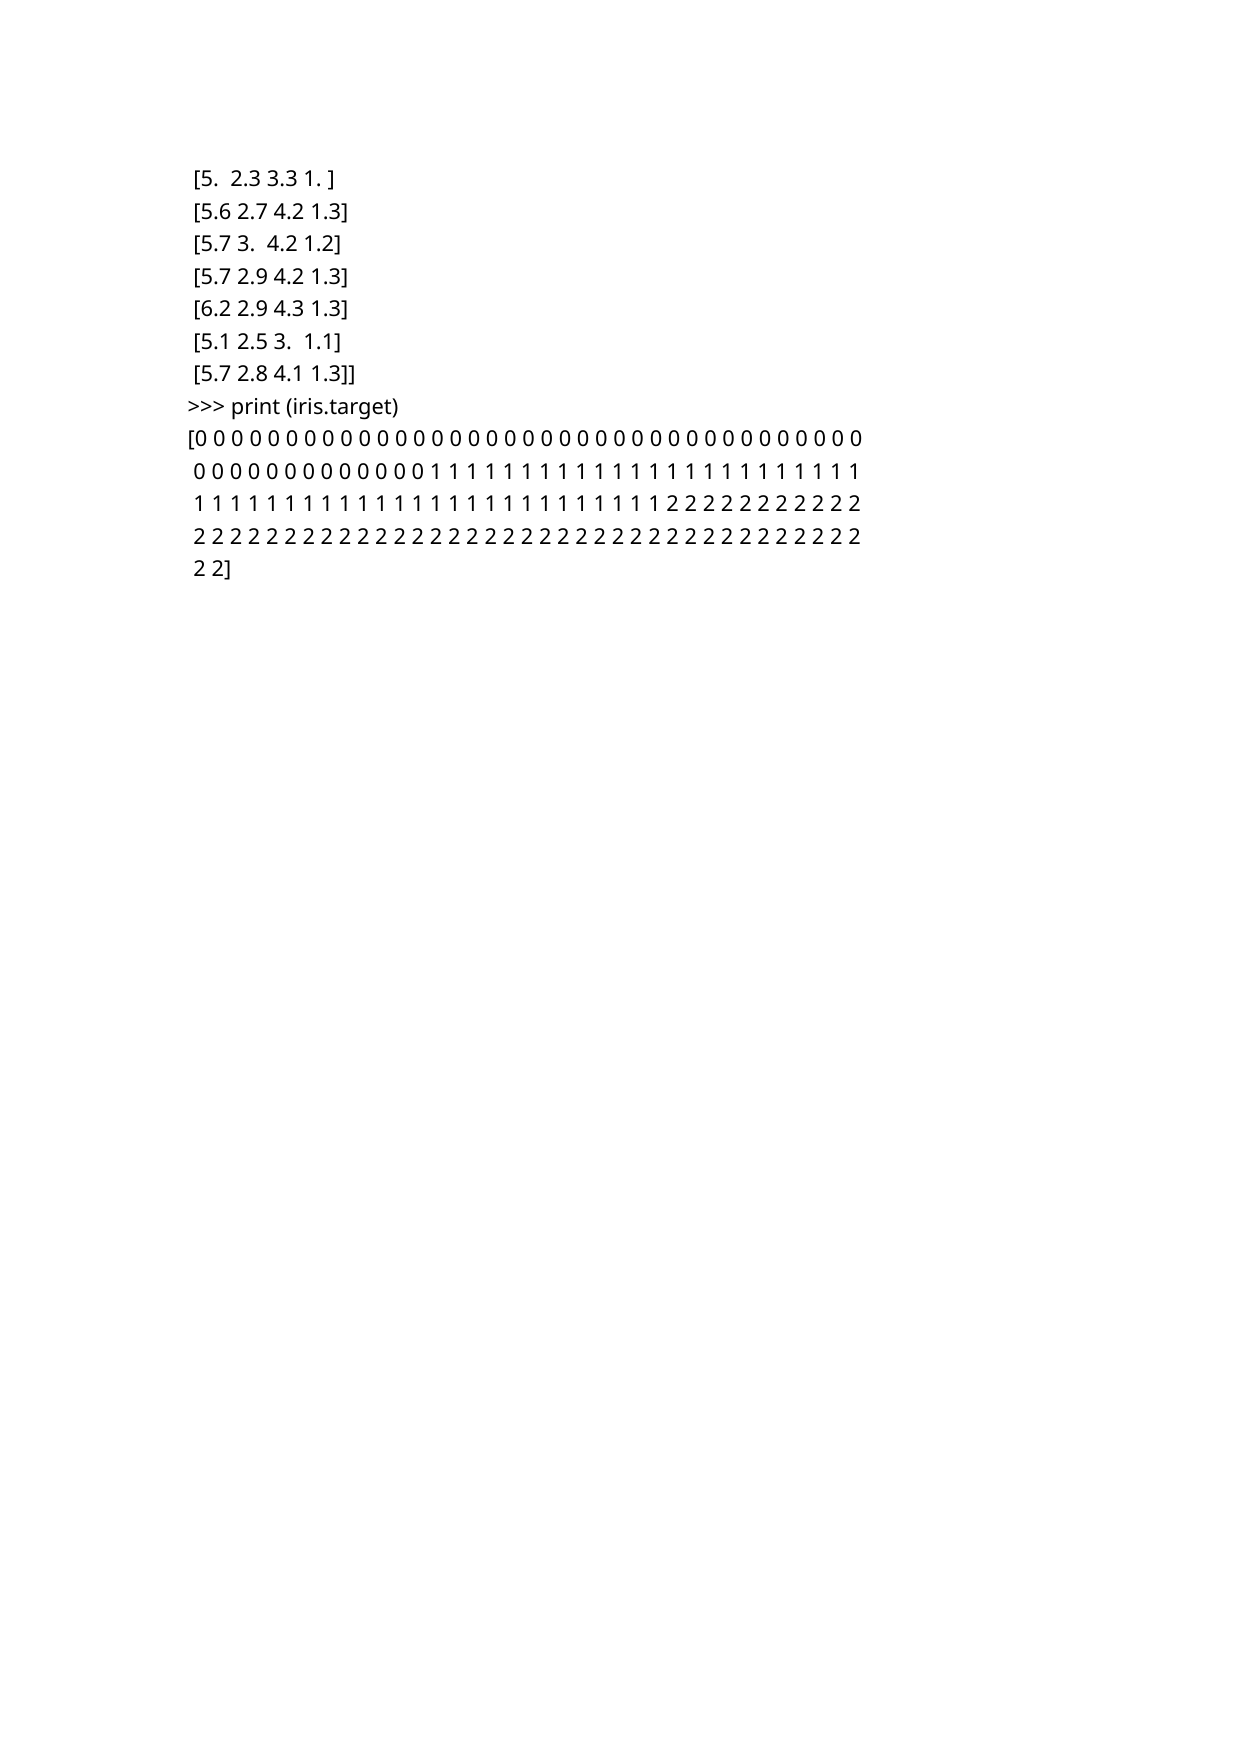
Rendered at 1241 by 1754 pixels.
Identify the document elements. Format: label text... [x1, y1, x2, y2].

text [5.6 2.7 4.2 1.3] [187, 194, 1053, 227]
text [5.1 2.5 3. 1.1] [187, 324, 1053, 357]
text 0 0 0 0 0 0 0 0 0 0 0 0 0 1 1 1 1 1 1 1 1 1 1 1 1 1 1 1 1 1 1 1 1 1 1 1 1 [187, 454, 1053, 487]
text >>> print (iris.target) [187, 389, 1053, 422]
text 1 1 1 1 1 1 1 1 1 1 1 1 1 1 1 1 1 1 1 1 1 1 1 1 1 1 2 2 2 2 2 2 2 2 2 2 2 [187, 487, 1053, 519]
text [5.7 2.9 4.2 1.3] [187, 259, 1053, 292]
text 2 2 2 2 2 2 2 2 2 2 2 2 2 2 2 2 2 2 2 2 2 2 2 2 2 2 2 2 2 2 2 2 2 2 2 2 2 [187, 519, 1053, 552]
text [5.7 3. 4.2 1.2] [187, 227, 1053, 259]
text [5. 2.3 3.3 1. ] [187, 162, 1053, 194]
text 2 2] [187, 552, 1053, 584]
text [5.7 2.8 4.1 1.3]] [187, 357, 1053, 389]
text [0 0 0 0 0 0 0 0 0 0 0 0 0 0 0 0 0 0 0 0 0 0 0 0 0 0 0 0 0 0 0 0 0 0 0 0 0 [187, 422, 1053, 454]
text [6.2 2.9 4.3 1.3] [187, 292, 1053, 324]
